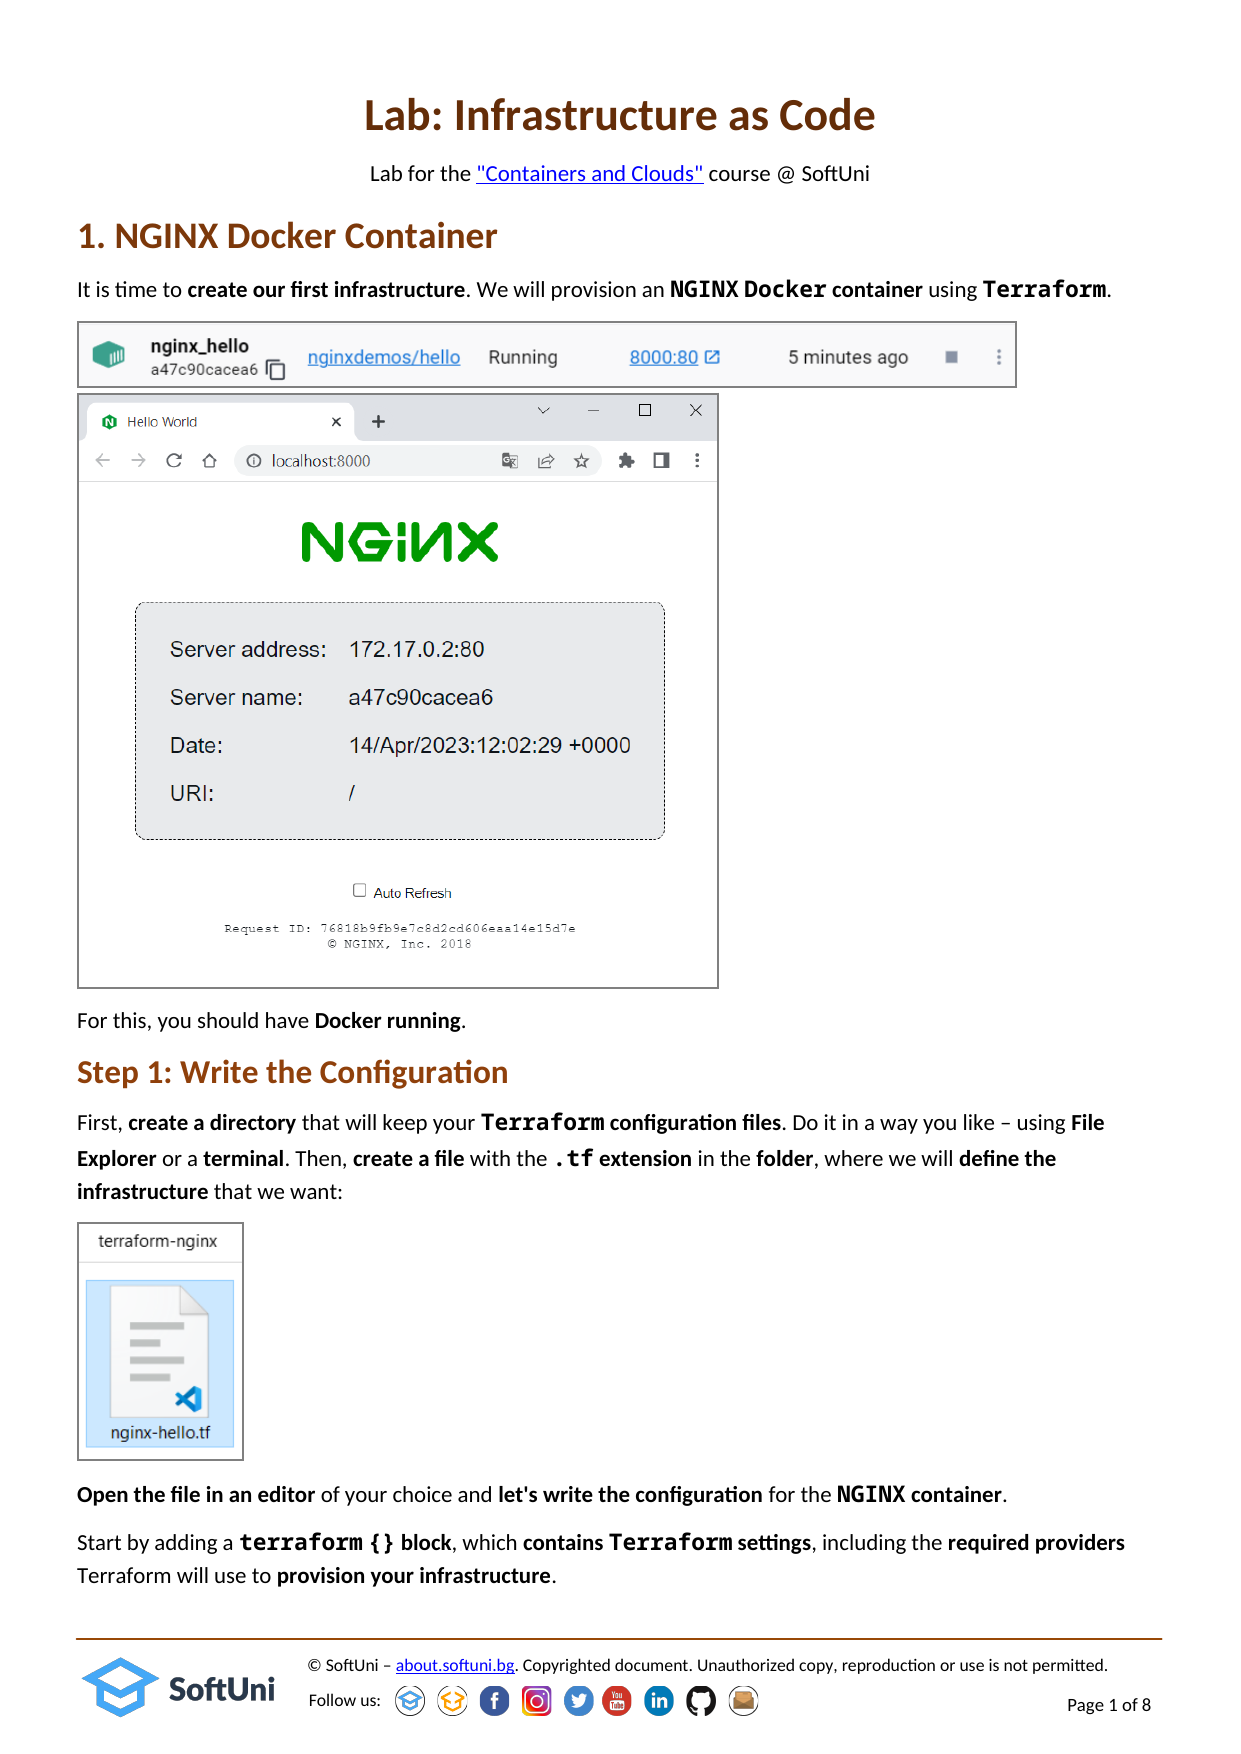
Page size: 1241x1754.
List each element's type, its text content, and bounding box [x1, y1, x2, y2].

picture [522, 1686, 552, 1716]
subtitle Step 1: Write the Configuration [77, 1051, 1163, 1091]
text First, create a directory that will keep your Terraform configuration files. Do it in a way you like – using File Explorer or a terminal. Then, create a file with the .tf extension in the folder, where we will define the infrastructure that we want: [77, 1106, 1163, 1205]
picture [728, 1686, 759, 1716]
subtitle Lab: Infrastructure as Code [77, 86, 1163, 142]
text For this, you should have Docker running. [77, 1006, 1163, 1034]
text Lab for the "Containers and Clouds" course @ SoftUni [77, 159, 1163, 187]
picture [644, 1707, 653, 1716]
text Start by adding a terraform {} block, which contains Terraform settings, including the required providers Terraform will use to provision your infrastructure. [77, 1526, 1163, 1589]
picture [658, 1698, 667, 1707]
picture [667, 1686, 674, 1694]
picture [79, 323, 1015, 386]
text It is time to create our first infrastructure. We will provision an NGINX Docker container using Terraform. [77, 273, 1163, 304]
text Open the file in an editor of your choice and let's write the configuration for the NGINX container. [77, 1478, 1163, 1509]
picture [79, 395, 717, 987]
subtitle NGINX Docker Container [77, 212, 1163, 257]
picture [395, 1686, 425, 1716]
picture [686, 1686, 716, 1716]
picture [479, 1686, 510, 1716]
picture [75, 1651, 281, 1723]
picture [79, 1224, 242, 1459]
picture [602, 1686, 632, 1716]
picture [564, 1686, 594, 1716]
picture [437, 1686, 468, 1716]
picture [665, 1707, 674, 1716]
picture [644, 1686, 651, 1694]
